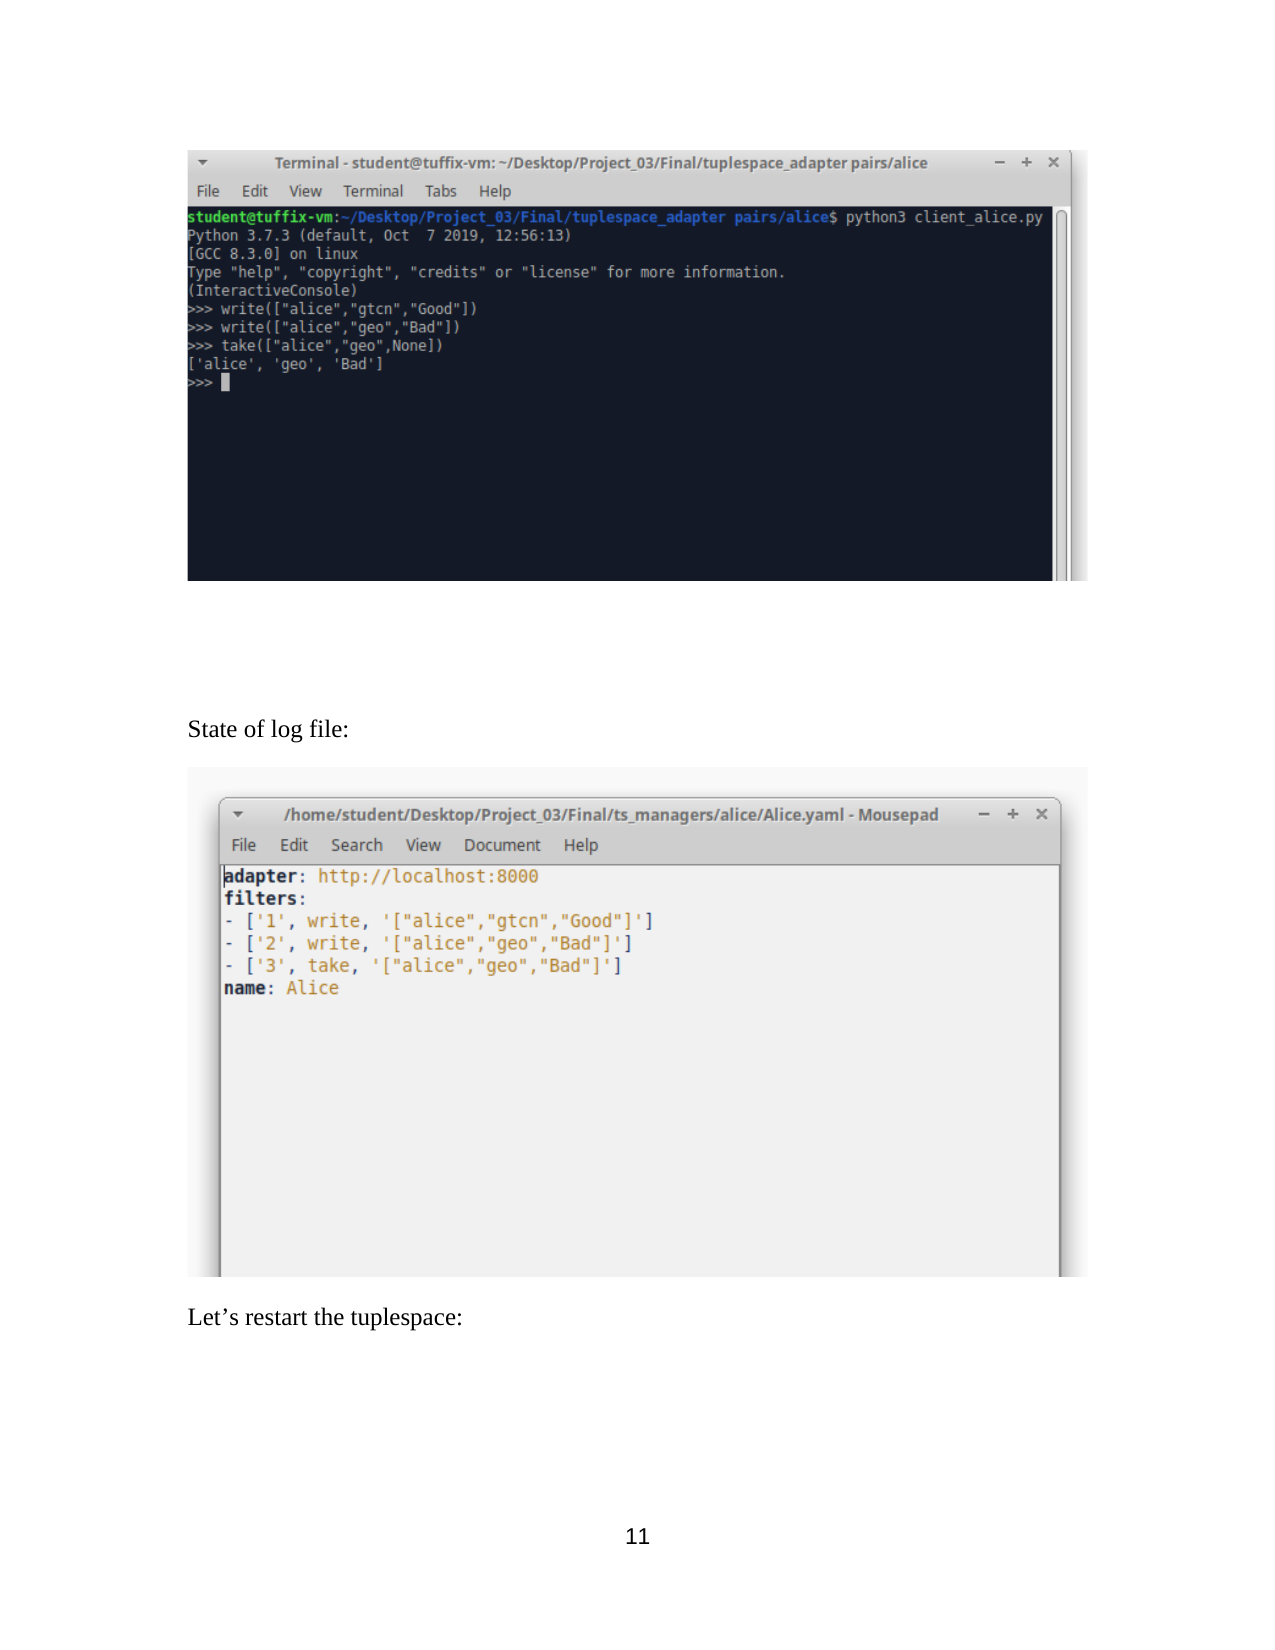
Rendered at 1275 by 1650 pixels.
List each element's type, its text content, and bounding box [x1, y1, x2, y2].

picture [187, 767, 1088, 1277]
picture [187, 150, 1088, 581]
text State of log file: [187, 714, 1087, 742]
text Let’s restart the tuplespace: [187, 1302, 1087, 1330]
